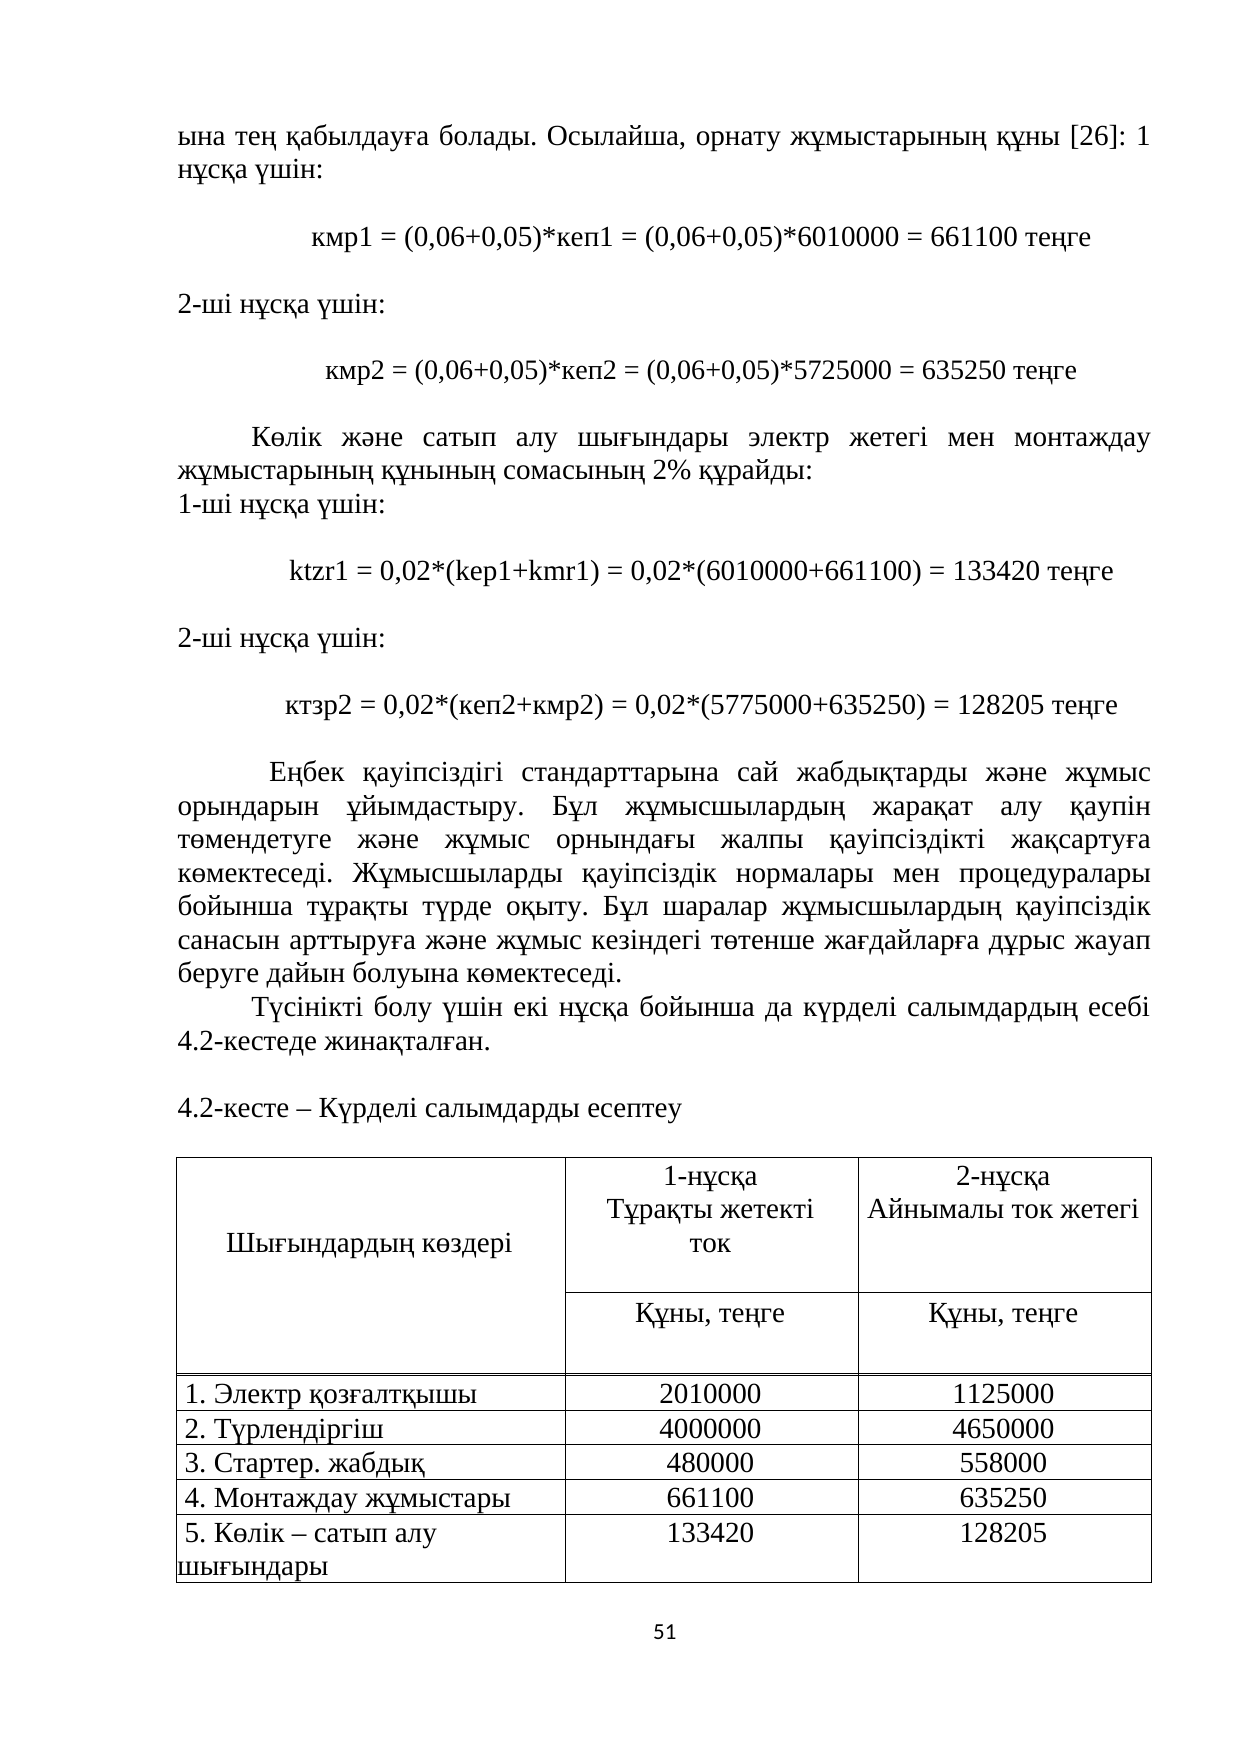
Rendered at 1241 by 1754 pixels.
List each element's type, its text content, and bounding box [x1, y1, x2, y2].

table_cell 4650000 [859, 1411, 1151, 1444]
table_cell Құны, теңге [566, 1293, 858, 1373]
text кмр1 = (0,06+0,05)*кеп1 = (0,06+0,05)*6010000 = 661100 теңге [177, 219, 1152, 252]
table_cell 4000000 [566, 1411, 858, 1444]
text Еңбек қауіпсіздігі стандарттарына сай жабдықтарды және жұмыс орындарын ұйымдастыру. Бұл жұмысшылардың жарақат алу қаупін төмендетуге және жұмыс орнындағы жалпы қауіпсіздікті жақсартуға көмектеседі. Жұмысшыларды қауіпсіздік нормалары мен процедуралары бойынша тұрақты түрде оқыту. Бұл шаралар жұмысшылардың қауіпсіздік санасын арттыруға және жұмыс кезіндегі төтенше жағдайларға дұрыс жауап беруге дайын болуына көмектеседі. [177, 754, 1152, 989]
text 1-ші нұсқа үшін: [177, 486, 1152, 519]
table_cell 5. Көлік – сатып алу шығындары [177, 1515, 565, 1582]
table_header 2-нұсқа Айнымалы ток жетегі [859, 1158, 1151, 1292]
table_cell 1. Электр қозғалтқышы [177, 1376, 565, 1410]
text 2-ші нұсқа үшін: [177, 286, 1152, 319]
text Түсінікті болу үшін екі нұсқа бойынша да күрделі салымдардың есебі 4.2-кестеде жинақталған. [177, 989, 1152, 1056]
table_cell 3. Стартер. жабдық [177, 1445, 565, 1479]
text ктзр2 = 0,02*(кеп2+кмр2) = 0,02*(5775000+635250) = 128205 теңге [177, 687, 1152, 721]
table_cell 4. Монтаждау жұмыстары [177, 1480, 565, 1514]
text 2-ші нұсқа үшін: [177, 620, 1152, 654]
table_cell 128205 [859, 1515, 1151, 1582]
table_cell 635250 [859, 1480, 1151, 1514]
table_cell 2. Түрлендіргіш [177, 1411, 565, 1444]
table_cell 1125000 [859, 1376, 1151, 1410]
table_header Шығындардың көздері [177, 1158, 565, 1373]
table_cell 661100 [566, 1480, 858, 1514]
text Көлік және сатып алу шығындары электр жетегі мен монтаждау жұмыстарының құнының сомасының 2% құрайды: [177, 419, 1152, 486]
text ktzr1 = 0,02*(kep1+kmr1) = 0,02*(6010000+661100) = 133420 теңге [177, 553, 1152, 587]
table_cell 480000 [566, 1445, 858, 1479]
text кмр2 = (0,06+0,05)*кеп2 = (0,06+0,05)*5725000 = 635250 теңге [177, 353, 1152, 385]
table_cell 558000 [859, 1445, 1151, 1479]
table_cell 2010000 [566, 1376, 858, 1410]
table_header 1-нұсқа Тұрақты жетекті ток [566, 1158, 858, 1292]
table_cell Құны, теңге [859, 1293, 1151, 1373]
text 4.2-кесте – Күрделі салымдарды есептеу [177, 1090, 1152, 1123]
table_cell 133420 [566, 1515, 858, 1582]
